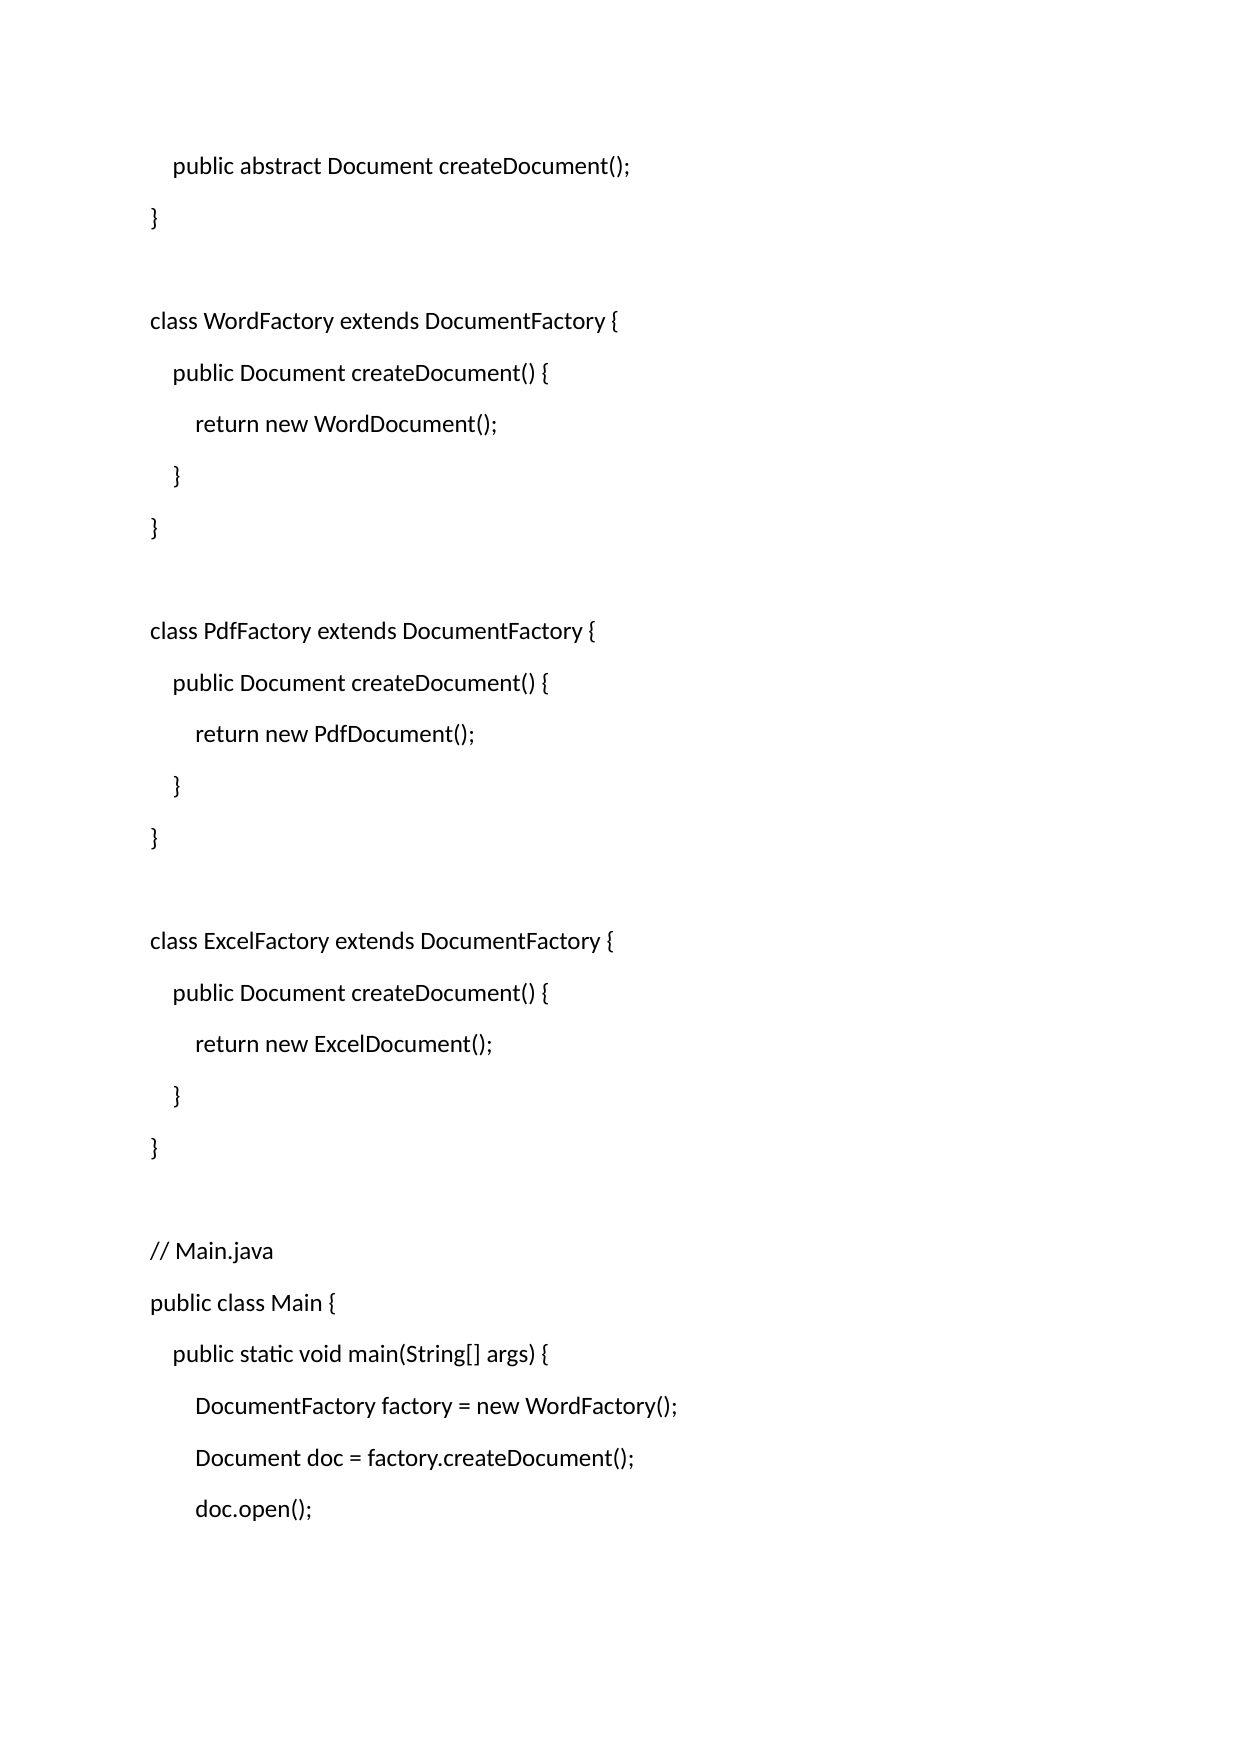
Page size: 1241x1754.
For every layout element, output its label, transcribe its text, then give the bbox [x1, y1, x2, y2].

text return new ExcelDocument(); [150, 1028, 1090, 1059]
text public abstract Document createDocument(); [150, 150, 1090, 181]
text class WordFactory extends DocumentFactory { [150, 305, 1090, 336]
text public class Main { [150, 1287, 1090, 1317]
text public Document createDocument() { [150, 977, 1090, 1007]
text // Main.java [150, 1235, 1090, 1266]
text doc.open(); [150, 1493, 1090, 1524]
text } [150, 1080, 1090, 1111]
text public Document createDocument() { [150, 667, 1090, 697]
text return new WordDocument(); [150, 408, 1090, 439]
text public static void main(String[] args) { [150, 1338, 1090, 1369]
text Document doc = factory.createDocument(); [150, 1442, 1090, 1472]
text } [150, 822, 1090, 852]
text } [150, 770, 1090, 801]
text DocumentFactory factory = new WordFactory(); [150, 1390, 1090, 1421]
text class PdfFactory extends DocumentFactory { [150, 615, 1090, 646]
text } [150, 460, 1090, 491]
text return new PdfDocument(); [150, 718, 1090, 749]
text class ExcelFactory extends DocumentFactory { [150, 925, 1090, 956]
text public Document createDocument() { [150, 357, 1090, 387]
text } [150, 512, 1090, 542]
text } [150, 202, 1090, 232]
text } [150, 1132, 1090, 1162]
